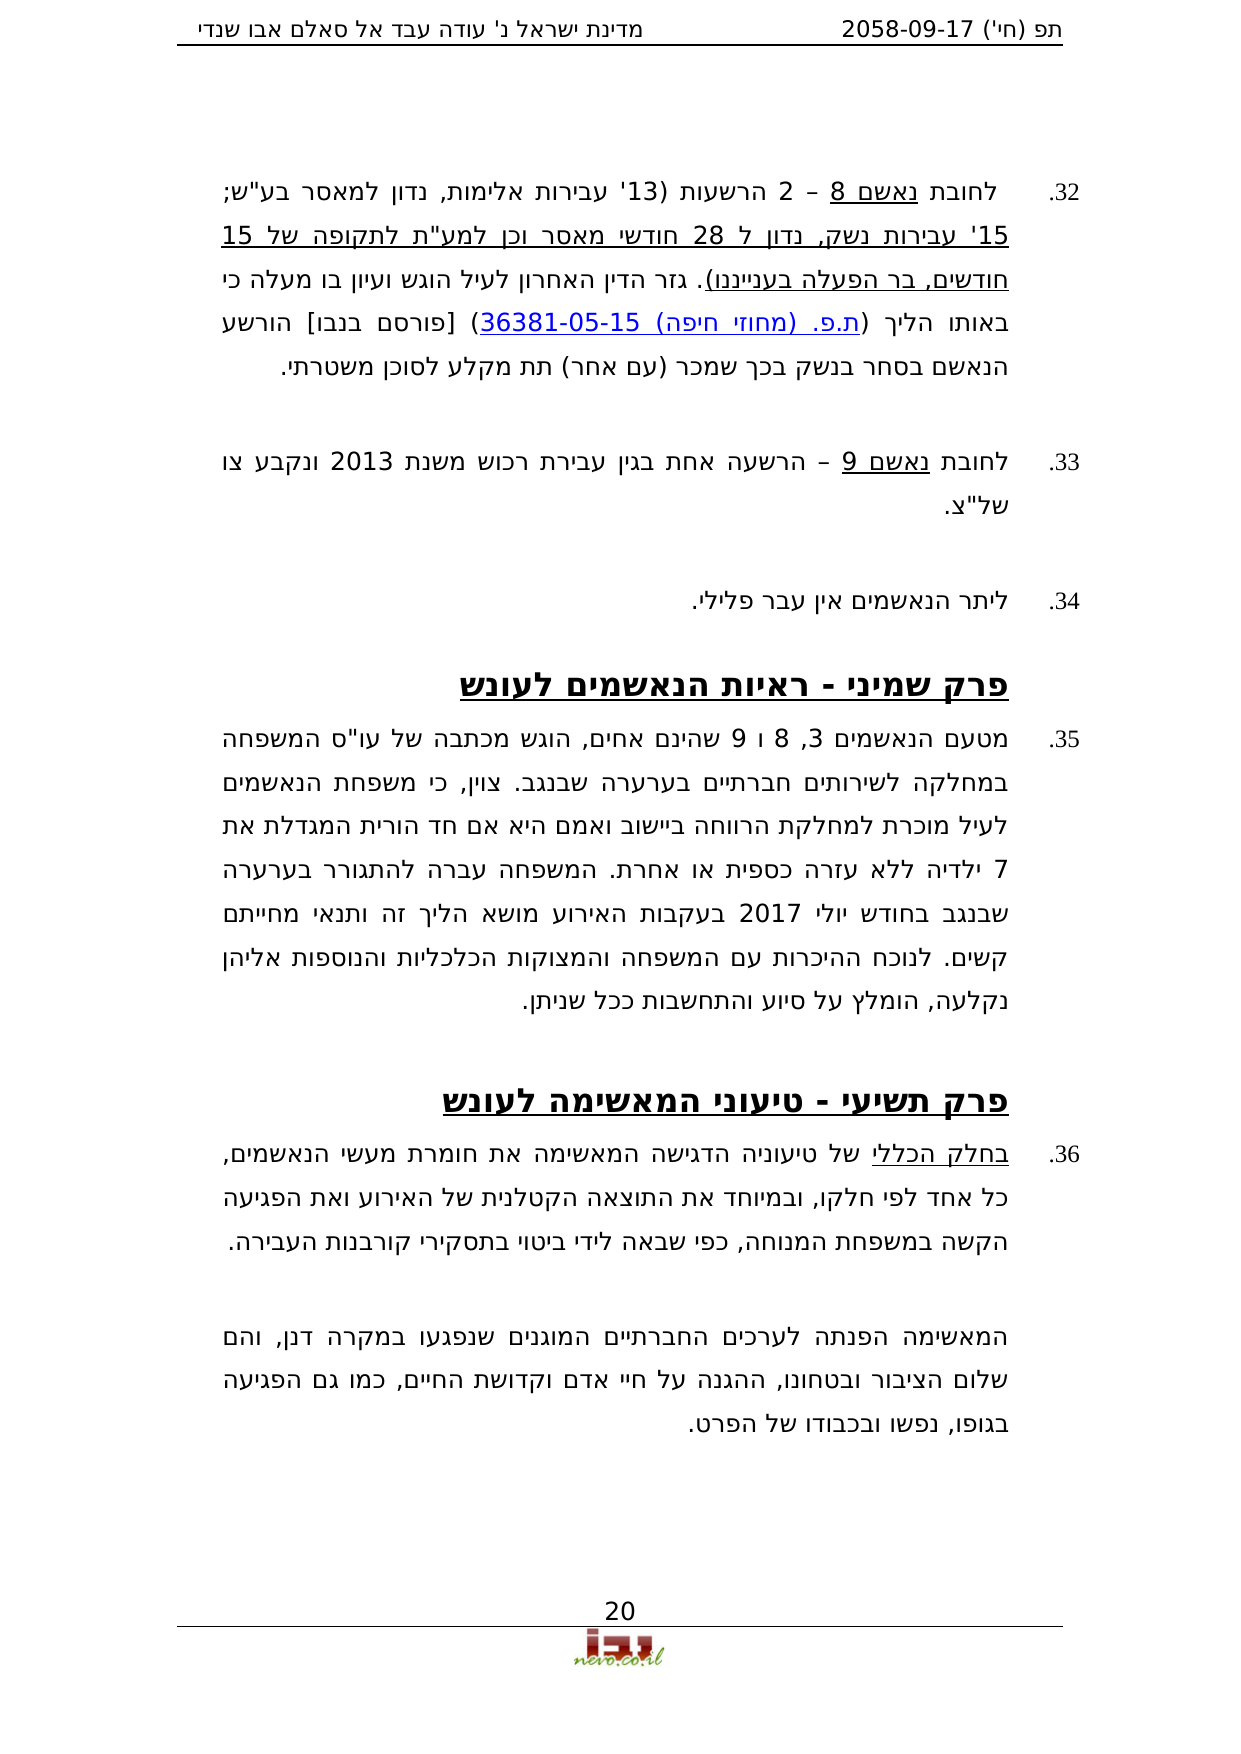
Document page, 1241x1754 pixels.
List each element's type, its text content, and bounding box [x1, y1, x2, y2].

list לחובת נאשם 9 – הרשעה אחת בגין עבירת רכוש משנת 2013 ונקבע צו של"צ. [222, 447, 1048, 520]
list לחובת נאשם 8 – 2 הרשעות (13' עבירות אלימות, נדון למאסר בע"ש; 15' עבירות נשק, נדון ל 28 חודשי מאסר וכן למע"ת לתקופה של 15 חודשים, בר הפעלה בענייננו). גזר הדין האחרון לעיל הוגש ועיון בו מעלה כי באותו הליך (ת.פ. (מחוזי חיפה) 36381-05-15) [פורסם בנבו] הורשע הנאשם בסחר בנשק בכך שמכר (עם אחר) תת מקלע לסוכן משטרתי. [222, 177, 1048, 381]
list המאשימה הפנתה לערכים החברתיים המוגנים שנפגעו במקרה דנן, והם שלום הציבור ובטחונו, ההגנה על חיי אדם וקדושת החיים, כמו גם הפגיעה בגופו, נפשו ובכבודו של הפרט. [222, 1322, 1009, 1438]
list פרק שמיני - ראיות הנאשמים לעונש [222, 666, 1009, 704]
list בחלק הכללי של טיעוניה הדגישה המאשימה את חומרת מעשי הנאשמים, כל אחד לפי חלקו, ובמיוחד את התוצאה הקטלנית של האירוע ואת הפגיעה הקשה במשפחת המנוחה, כפי שבאה לידי ביטוי בתסקירי קורבנות העבירה. [222, 1139, 1048, 1256]
picture [574, 1628, 666, 1667]
list מטעם הנאשמים 3, 8 ו 9 שהינם אחים, הוגש מכתבה של עו"ס המשפחה במחלקה לשירותים חברתיים בערערה שבנגב. צוין, כי משפחת הנאשמים לעיל מוכרת למחלקת הרווחה ביישוב ואמם היא אם חד הורית המגדלת את 7 ילדיה ללא עזרה כספית או אחרת. המשפחה עברה להתגורר בערערה שבנגב בחודש יולי 2017 בעקבות האירוע מושא הליך זה ותנאי מחייתם קשים. לנוכח ההיכרות עם המשפחה והמצוקות הכלכליות והנוספות אליהן נקלעה, הומלץ על סיוע והתחשבות ככל שניתן. [222, 724, 1048, 1016]
list ליתר הנאשמים אין עבר פלילי. [222, 586, 1048, 615]
list פרק תשיעי - טיעוני המאשימה לעונש [222, 1081, 1009, 1120]
